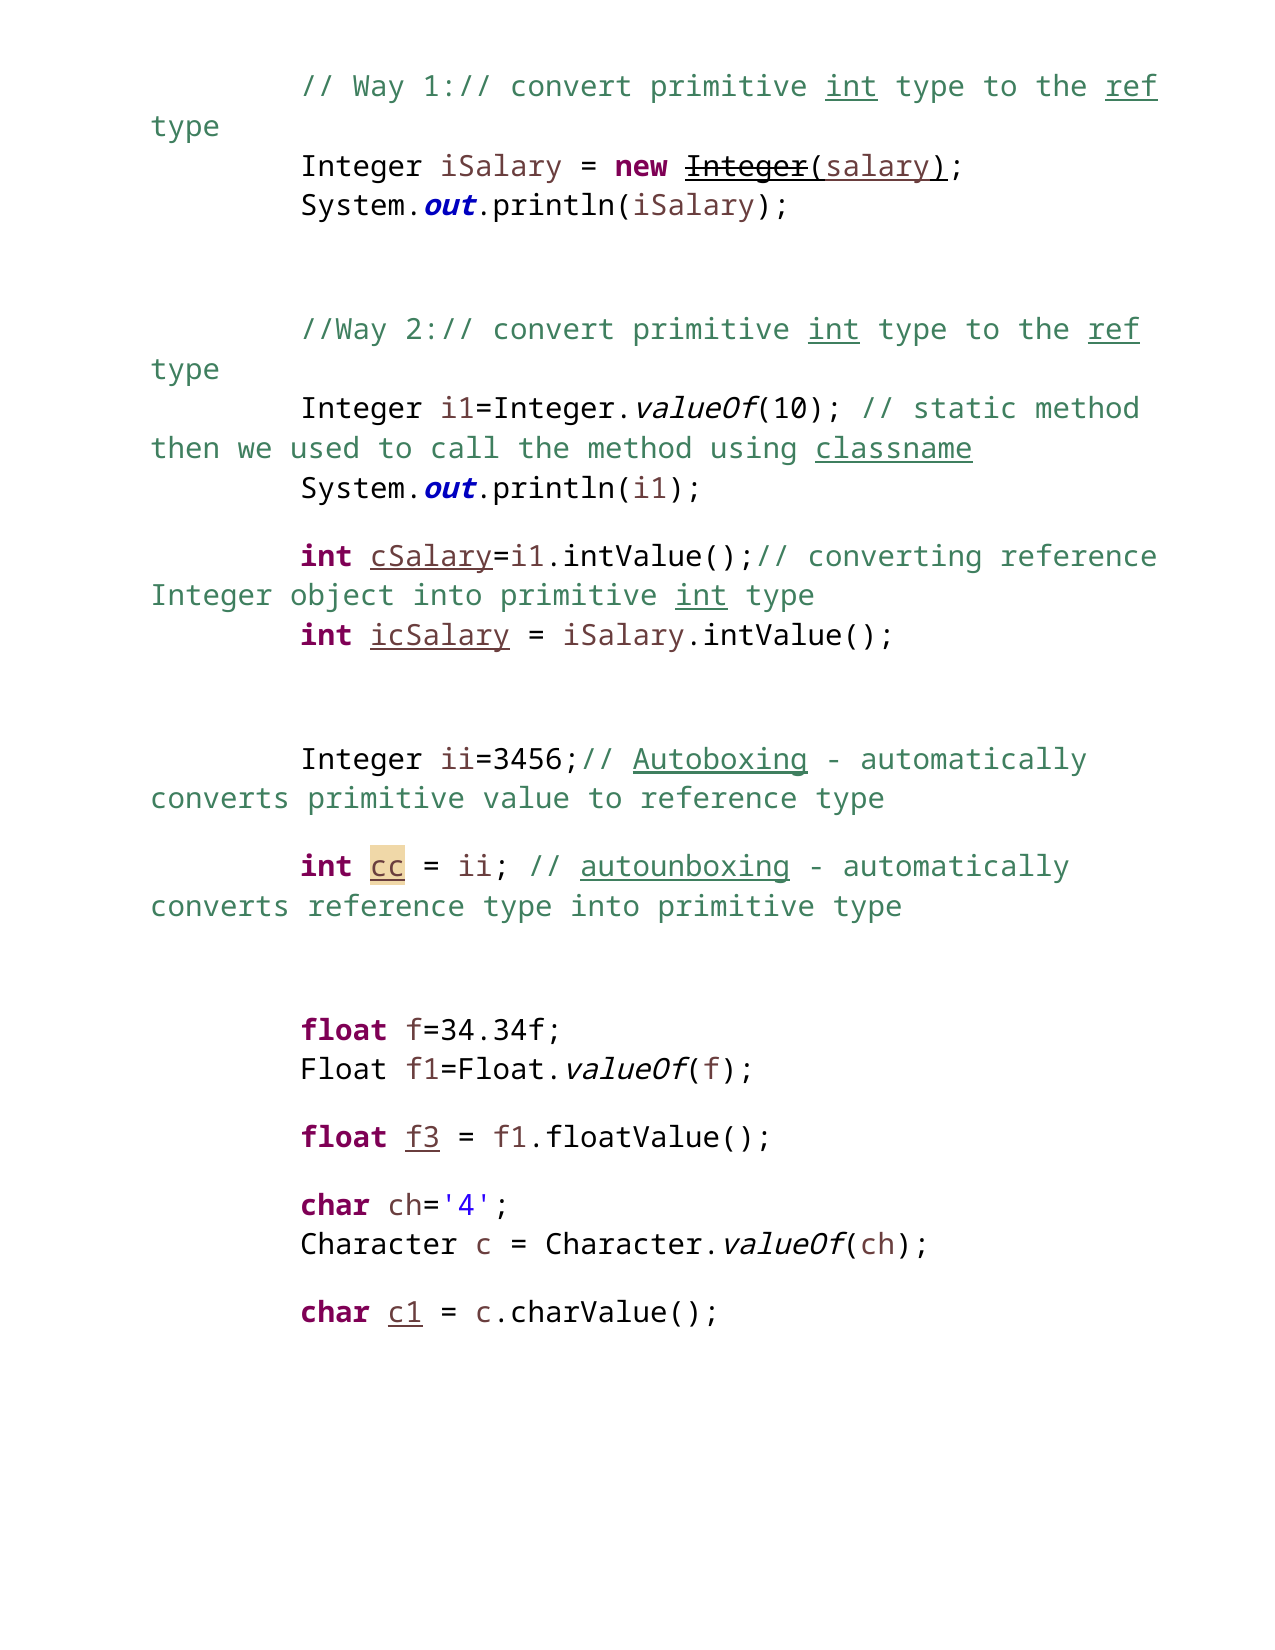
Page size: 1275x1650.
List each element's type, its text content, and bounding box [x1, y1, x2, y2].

text int cc = ii; // autounboxing - automatically converts reference type into primitive type [150, 845, 1200, 925]
text Float f1=Float.valueOf(f); [150, 1048, 1200, 1088]
text // Way 1:// convert primitive int type to the ref type [150, 66, 1200, 145]
text System.out.println(i1); [150, 467, 1200, 507]
text char ch='4'; [150, 1184, 1200, 1224]
text char c1 = c.charValue(); [150, 1291, 1200, 1331]
text Character c = Character.valueOf(ch); [150, 1224, 1200, 1263]
text float f3 = f1.floatValue(); [150, 1116, 1200, 1156]
text //Way 2:// convert primitive int type to the ref type [150, 308, 1200, 388]
text int icSalary = iSalary.intValue(); [150, 614, 1200, 654]
text Integer i1=Integer.valueOf(10); // static method then we used to call the method using classname [150, 388, 1200, 467]
text int cSalary=i1.intValue();// converting reference Integer object into primitive int type [150, 535, 1200, 614]
text Integer iSalary = new Integer(salary); [150, 145, 1200, 185]
text System.out.println(iSalary); [150, 185, 1200, 224]
text float f=34.34f; [150, 1009, 1200, 1048]
text Integer ii=3456;// Autoboxing - automatically converts primitive value to reference type [150, 738, 1200, 817]
